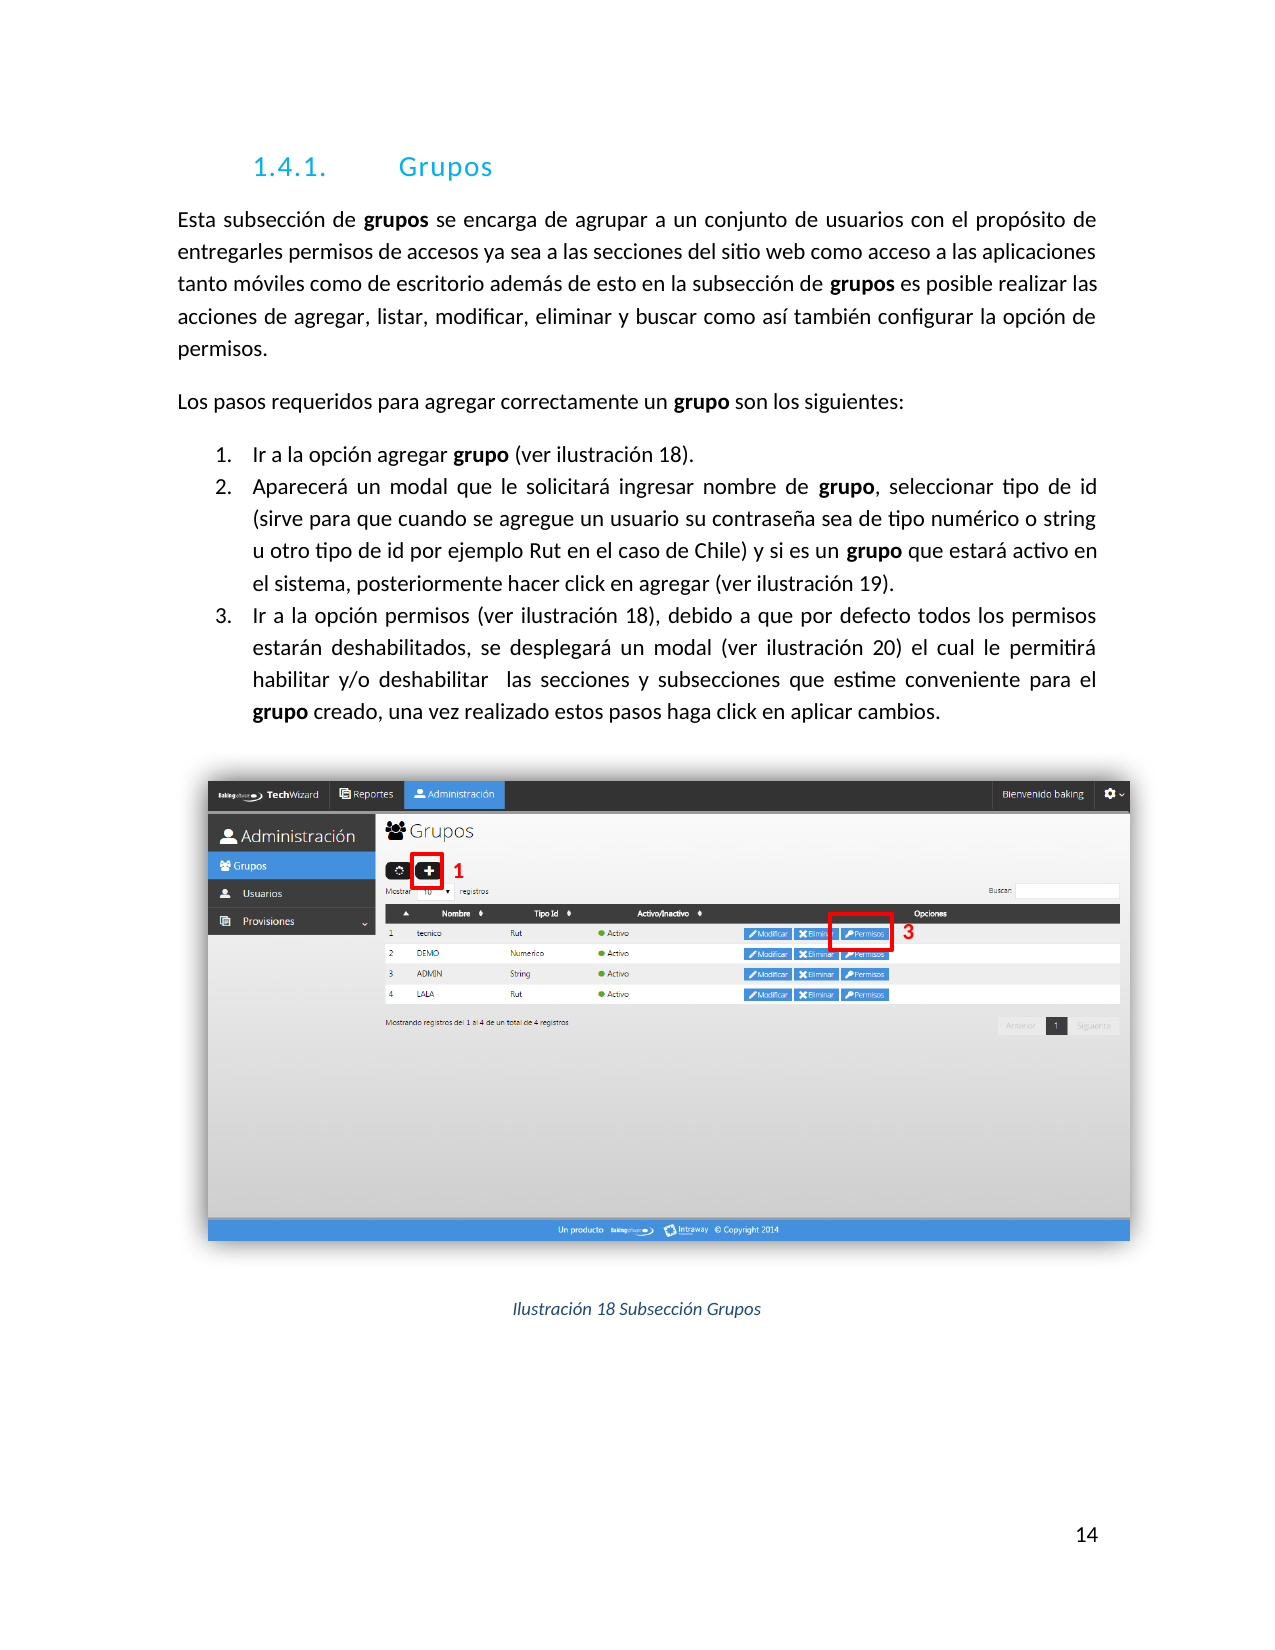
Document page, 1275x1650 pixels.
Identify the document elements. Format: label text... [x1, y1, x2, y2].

list Ir a la opción permisos (ver ilustración 18), debido a que por defecto todos los permisos estarán deshabilitados, se desplegará un modal (ver ilustración 20) el cual le permitirá habilitar y/o deshabilitar las secciones y subsecciones que estime conveniente para el grupo creado, una vez realizado estos pasos haga click en aplicar cambios. [215, 601, 1098, 726]
list Aparecerá un modal que le solicitará ingresar nombre de grupo, seleccionar tipo de id (sirve para que cuando se agregue un usuario su contraseña sea de tipo numérico o string u otro tipo de id por ejemplo Rut en el caso de Chile) y si es un grupo que estará activo en el sistema, posteriormente hacer click en agregar (ver ilustración 19). [215, 472, 1098, 597]
picture [208, 781, 1130, 1241]
list Ir a la opción agregar grupo (ver ilustración 18). [215, 440, 1098, 468]
subtitle Grupos [252, 148, 1098, 183]
text Los pasos requeridos para agregar correctamente un grupo son los siguientes: [177, 387, 1098, 415]
text Esta subsección de grupos se encarga de agrupar a un conjunto de usuarios con el propósito de entregarles permisos de accesos ya sea a las secciones del sitio web como acceso a las aplicaciones tanto móviles como de escritorio además de esto en la subsección de grupos es posible realizar las acciones de agregar, listar, modificar, eliminar y buscar como así también configurar la opción de permisos. [177, 205, 1098, 362]
